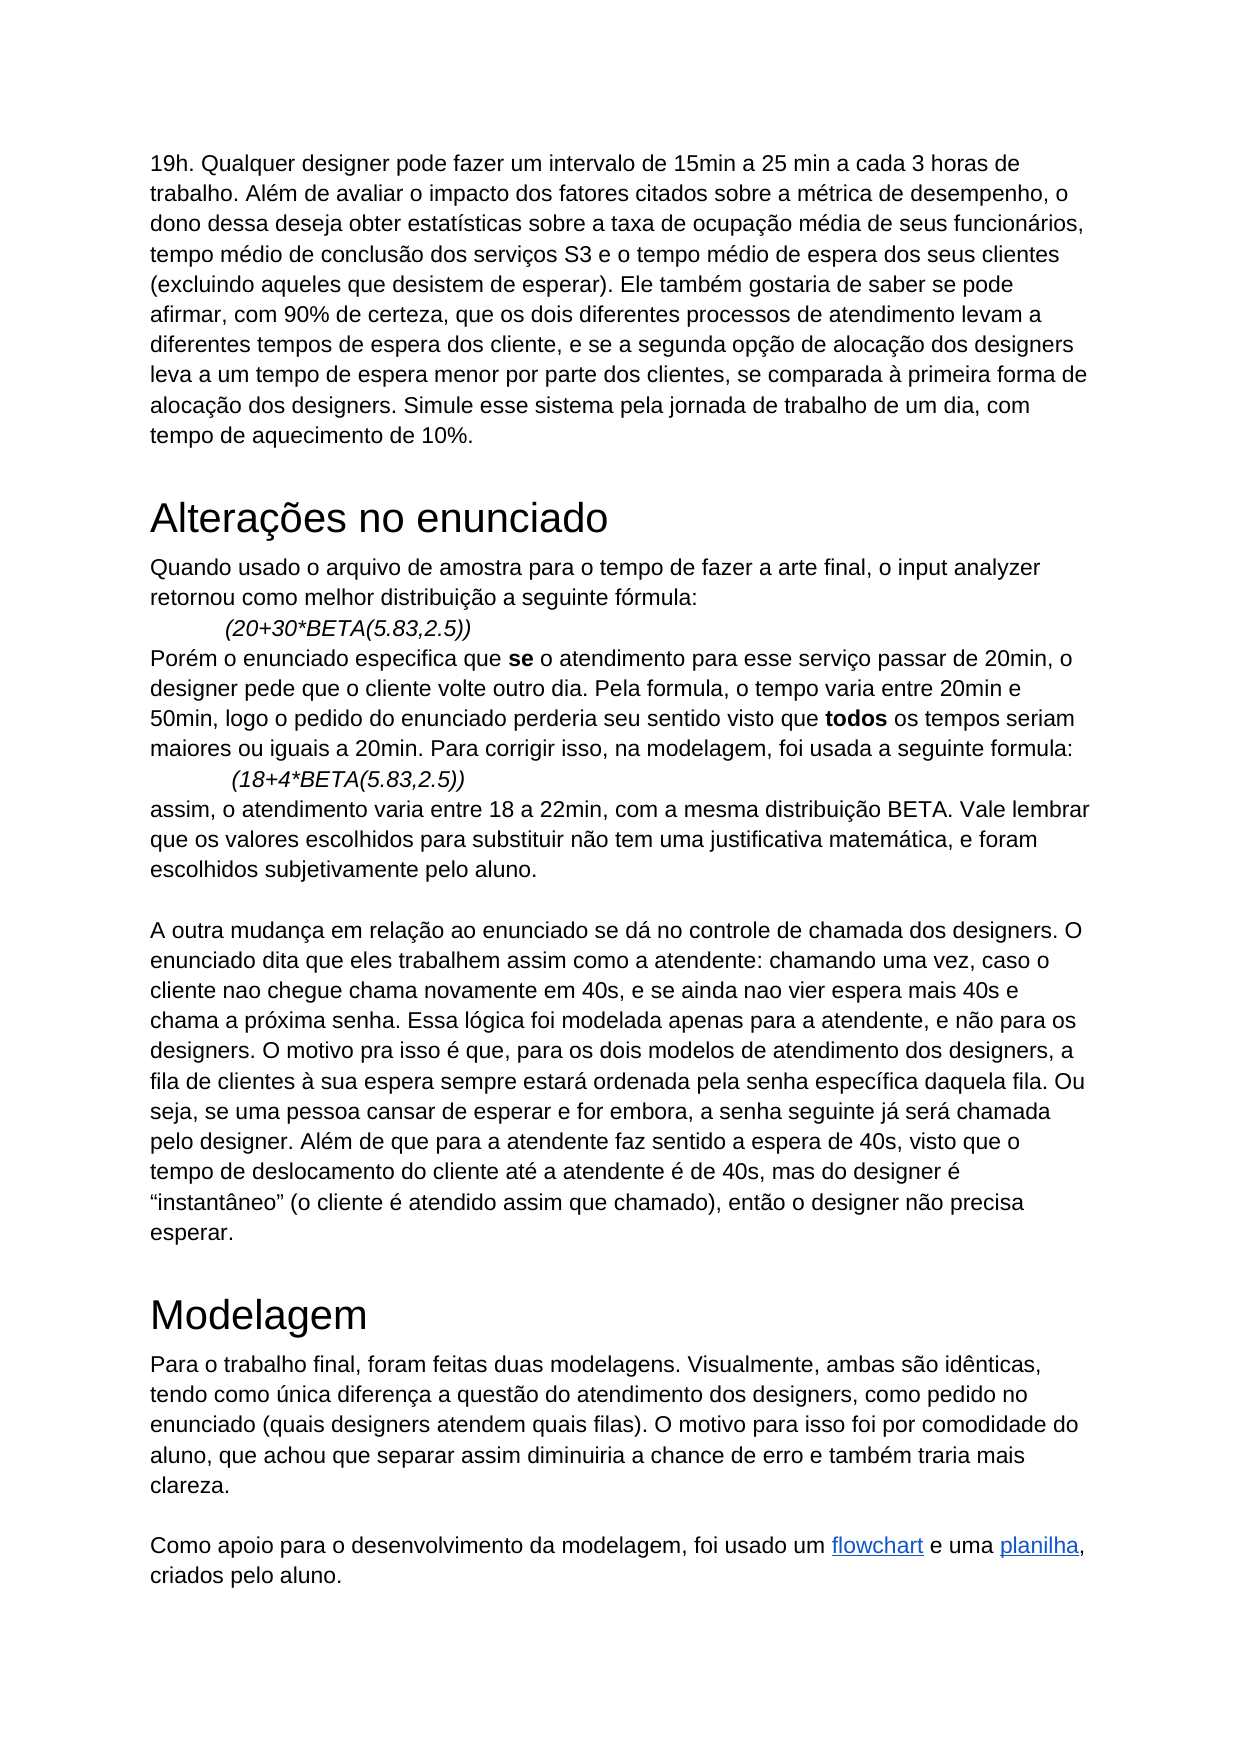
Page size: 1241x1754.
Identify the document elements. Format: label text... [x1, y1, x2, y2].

text assim, o atendimento varia entre 18 a 22min, com a mesma distribuição BETA. Vale lembrar que os valores escolhidos para substituir não tem uma justificativa matemática, e foram escolhidos subjetivamente pelo aluno. [150, 796, 1090, 883]
subtitle Alterações no enunciado [150, 494, 1090, 542]
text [150, 150, 1090, 448]
text A outra mudança em relação ao enunciado se dá no controle de chamada dos designers. O enunciado dita que eles trabalhem assim como a atendente: chamando uma vez, caso o cliente nao chegue chama novamente em 40s, e se ainda nao vier espera mais 40s e chama a próxima senha. Essa lógica foi modelada apenas para a atendente, e não para os designers. O motivo pra isso é que, para os dois modelos de atendimento dos designers, a fila de clientes à sua espera sempre estará ordenada pela senha específica daquela fila. Ou seja, se uma pessoa cansar de esperar e for embora, a senha seguinte já será chamada pelo designer. Além de que para a atendente faz sentido a espera de 40s, visto que o tempo de deslocamento do cliente até a atendente é de 40s, mas do designer é “instantâneo” (o cliente é atendido assim que chamado), então o designer não precisa esperar. [150, 917, 1090, 1245]
text (20+30*BETA(5.83,2.5)) [150, 614, 1090, 641]
text Para o trabalho final, foram feitas duas modelagens. Visualmente, ambas são idênticas, tendo como única diferença a questão do atendimento dos designers, como pedido no enunciado (quais designers atendem quais filas). O motivo para isso foi por comodidade do aluno, que achou que separar assim diminuiria a chance de erro e também traria mais clareza. [150, 1351, 1090, 1498]
text Como apoio para o desenvolvimento da modelagem, foi usado um flowchart e uma planilha, criados pelo aluno. [150, 1532, 1090, 1589]
text (18+4*BETA(5.83,2.5)) [150, 766, 1090, 792]
text Quando usado o arquivo de amostra para o tempo de fazer a arte final, o input analyzer retornou como melhor distribuição a seguinte fórmula: [150, 554, 1090, 611]
subtitle Modelagem [150, 1291, 1090, 1338]
text Porém o enunciado especifica que se o atendimento para esse serviço passar de 20min, o designer pede que o cliente volte outro dia. Pela formula, o tempo varia entre 20min e 50min, logo o pedido do enunciado perderia seu sentido visto que todos os tempos seriam maiores ou iguais a 20min. Para corrigir isso, na modelagem, foi usada a seguinte formula: [150, 645, 1090, 762]
